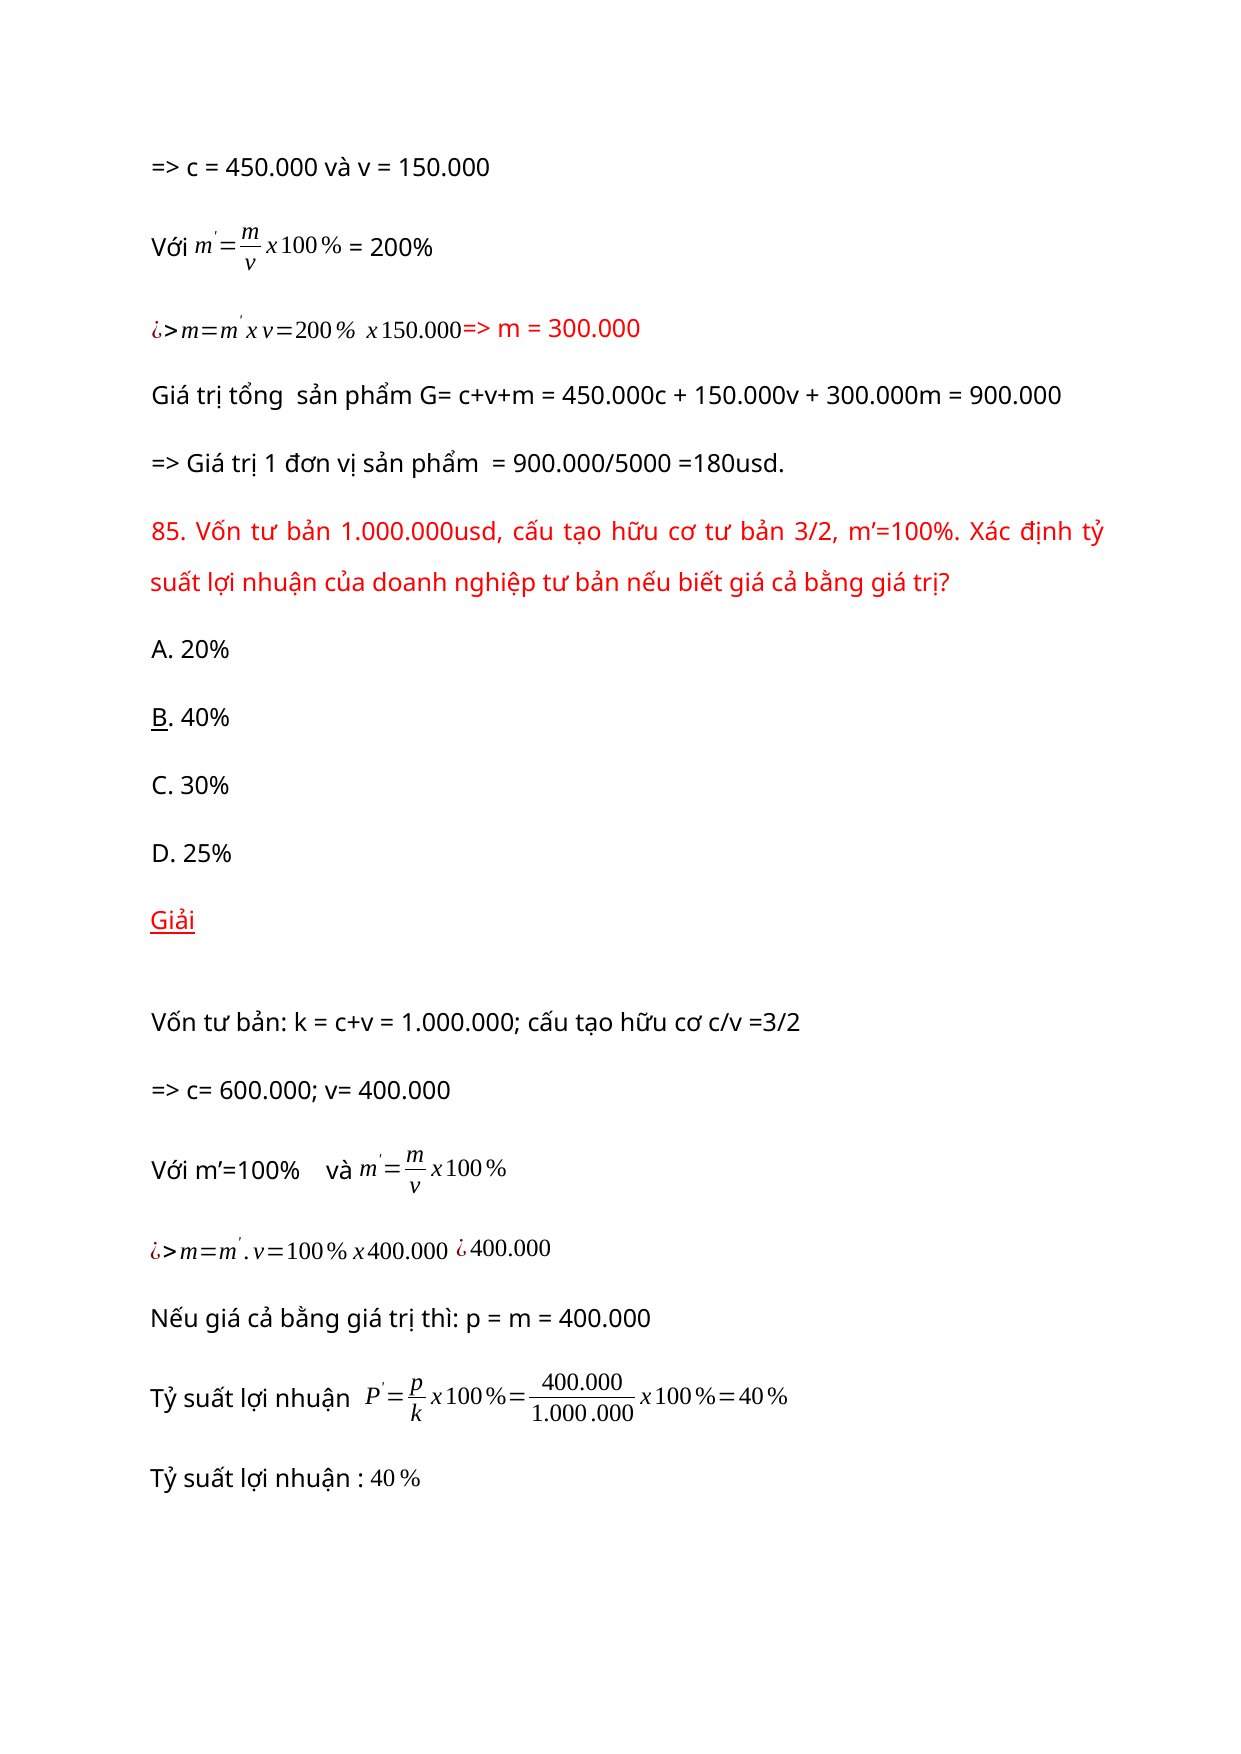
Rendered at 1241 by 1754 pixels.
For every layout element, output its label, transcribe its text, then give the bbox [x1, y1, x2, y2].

text D. 25% [150, 835, 1105, 869]
text Với = 200% [150, 218, 1105, 277]
text Nếu giá cả bằng giá trị thì: p = m = 400.000 [150, 1301, 1090, 1335]
text A. 20% [150, 632, 1105, 666]
text => c= 600.000; v= 400.000 [150, 1073, 1105, 1107]
text Giải [150, 903, 1090, 937]
text => Giá trị 1 đơn vị sản phẩm = 900.000/5000 =180usd. [150, 446, 1105, 480]
text => m = 300.000 [150, 310, 1105, 344]
text Tỷ suất lợi nhuận : [150, 1461, 1090, 1495]
text Với m’=100% và [150, 1141, 1105, 1199]
text Giá trị tổng sản phẩm G= c+v+m = 450.000c + 150.000v + 300.000m = 900.000 [150, 378, 1105, 412]
text => c = 450.000 và v = 150.000 [150, 150, 1105, 184]
text Vốn tư bản: k = c+v = 1.000.000; cấu tạo hữu cơ c/v =3/2 [150, 1005, 1105, 1039]
text C. 30% [150, 768, 1105, 802]
text Tỷ suất lợi nhuận [150, 1368, 1090, 1427]
text 85. Vốn tư bản 1.000.000usd, cấu tạo hữu cơ tư bản 3/2, m’=100%. Xác định tỷ suất lợi nhuận của doanh nghiệp tư bản nếu biết giá cả bằng giá trị? [150, 513, 1105, 598]
text B. 40% [150, 700, 1105, 734]
